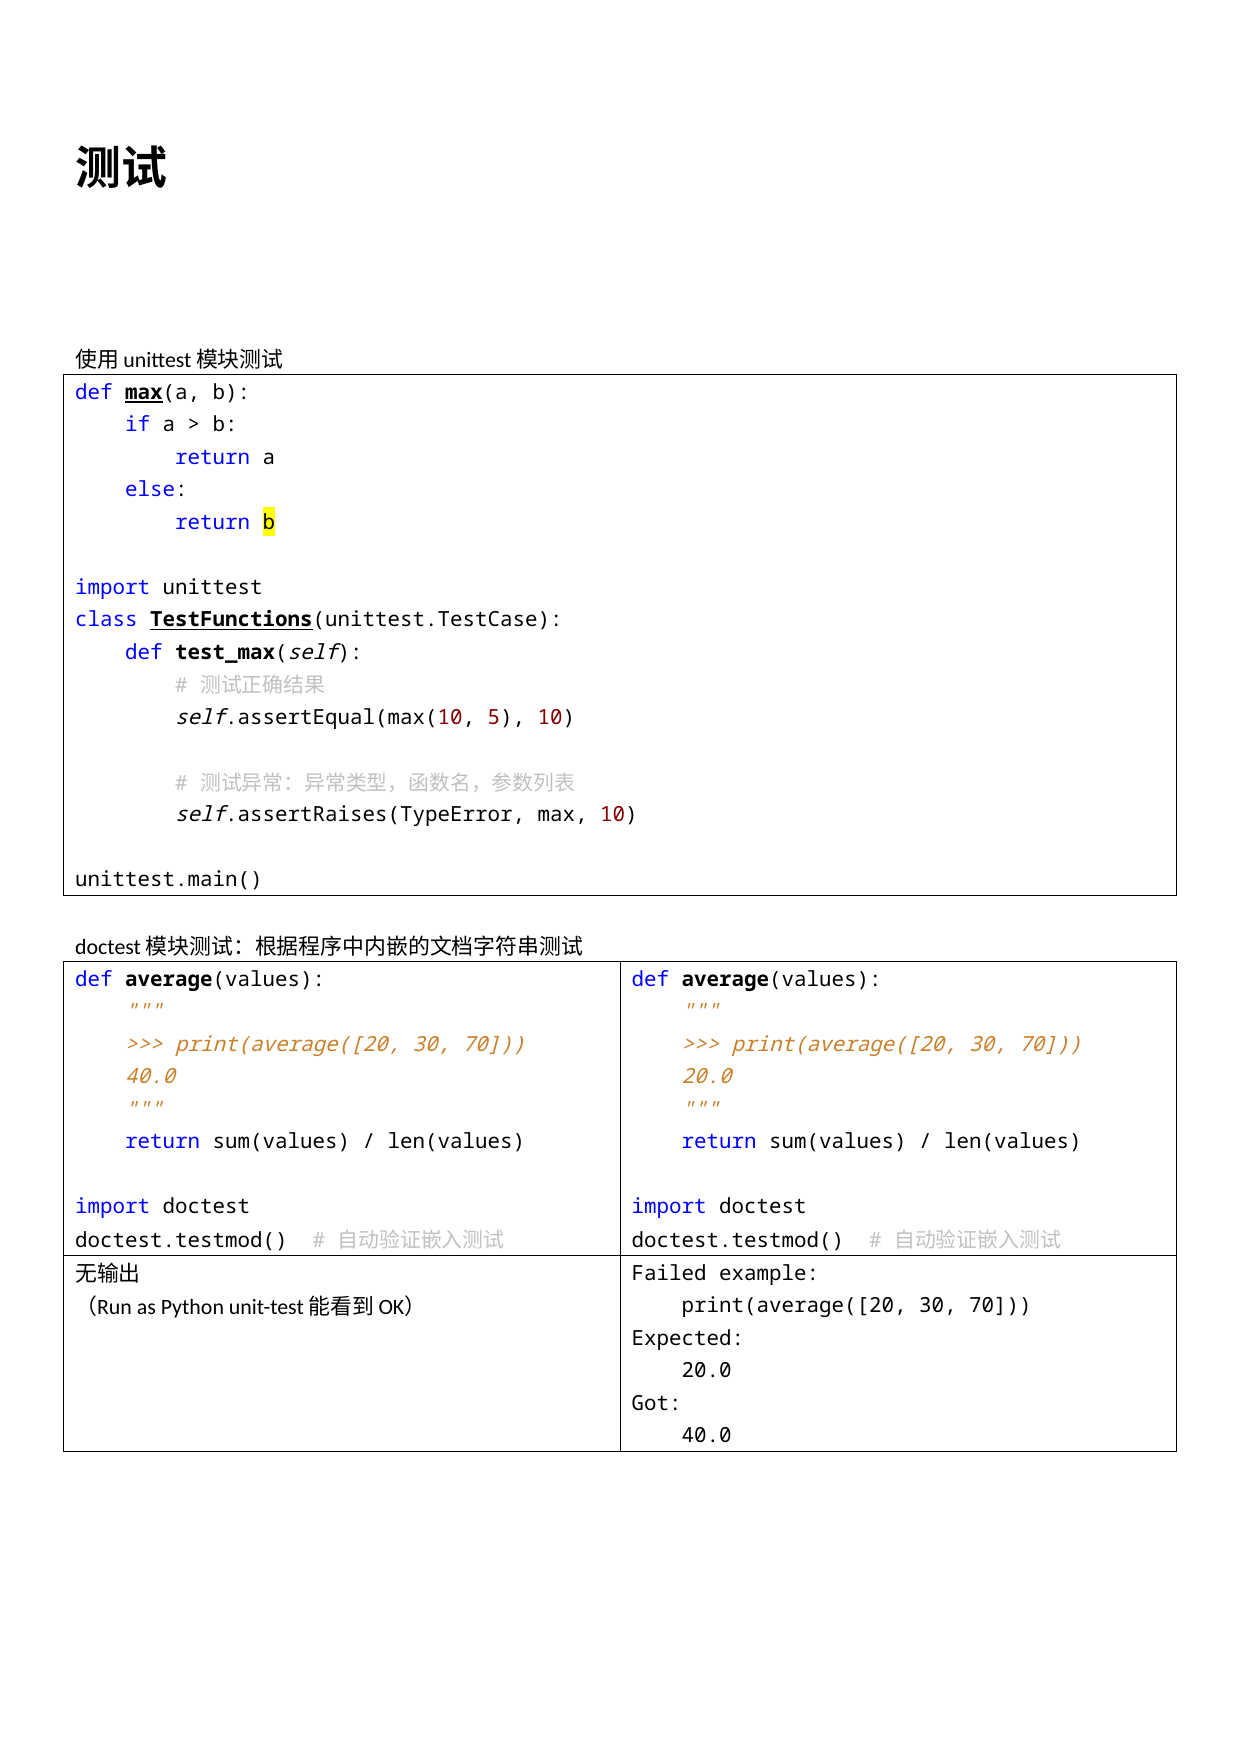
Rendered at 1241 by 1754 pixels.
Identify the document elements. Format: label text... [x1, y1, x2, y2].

table_header def max(a, b): if a > b: return a else: return b import unittest class TestFunctions(unittest.TestCase): def test_max(self): # 测试正确结果 self.assertEqual(max(10, 5), 10) # 测试异常：异常类型，函数名，参数列表 self.assertRaises(TypeError, max, 10) unittest.main() [64, 375, 1176, 895]
table_cell 无输出 （Run as Python unit-test能看到OK） [64, 1256, 620, 1451]
text doctest模块测试：根据程序中内嵌的文档字符串测试 [75, 929, 1165, 961]
table_cell Failed example: print(average([20, 30, 70])) Expected: 20.0 Got: 40.0 [621, 1256, 1176, 1451]
subtitle 测试 [75, 116, 1165, 214]
table_header def average(values): """ >>> print(average([20, 30, 70])) 40.0 """ return sum(values) / len(values) import doctest doctest.testmod() # 自动验证嵌入测试 [64, 962, 620, 1255]
table_header def average(values): """ >>> print(average([20, 30, 70])) 20.0 """ return sum(values) / len(values) import doctest doctest.testmod() # 自动验证嵌入测试 [621, 962, 1176, 1255]
text 使用unittest模块测试 [75, 342, 1165, 374]
